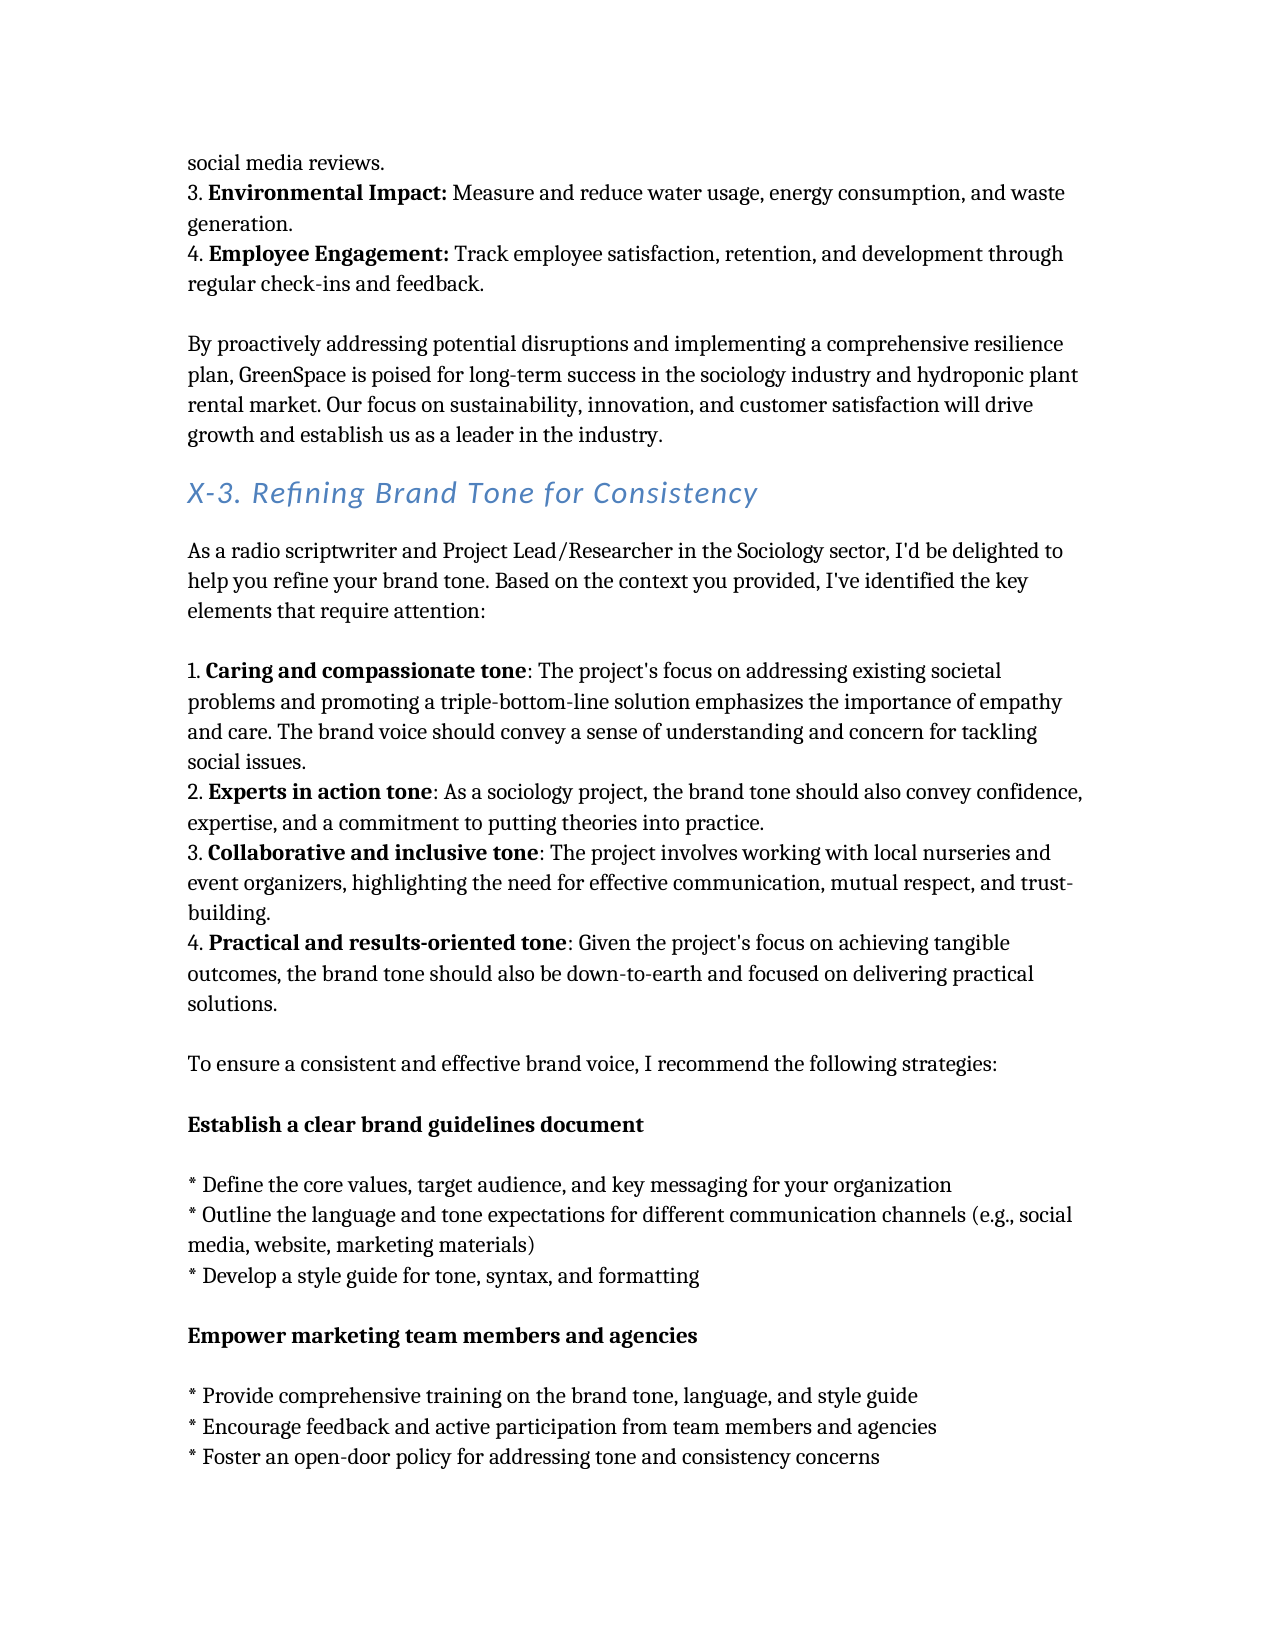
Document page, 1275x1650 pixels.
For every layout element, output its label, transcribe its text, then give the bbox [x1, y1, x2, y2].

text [187, 150, 1087, 448]
subtitle X-3. Refining Brand Tone for Consistency [187, 473, 1087, 511]
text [187, 537, 1087, 1470]
